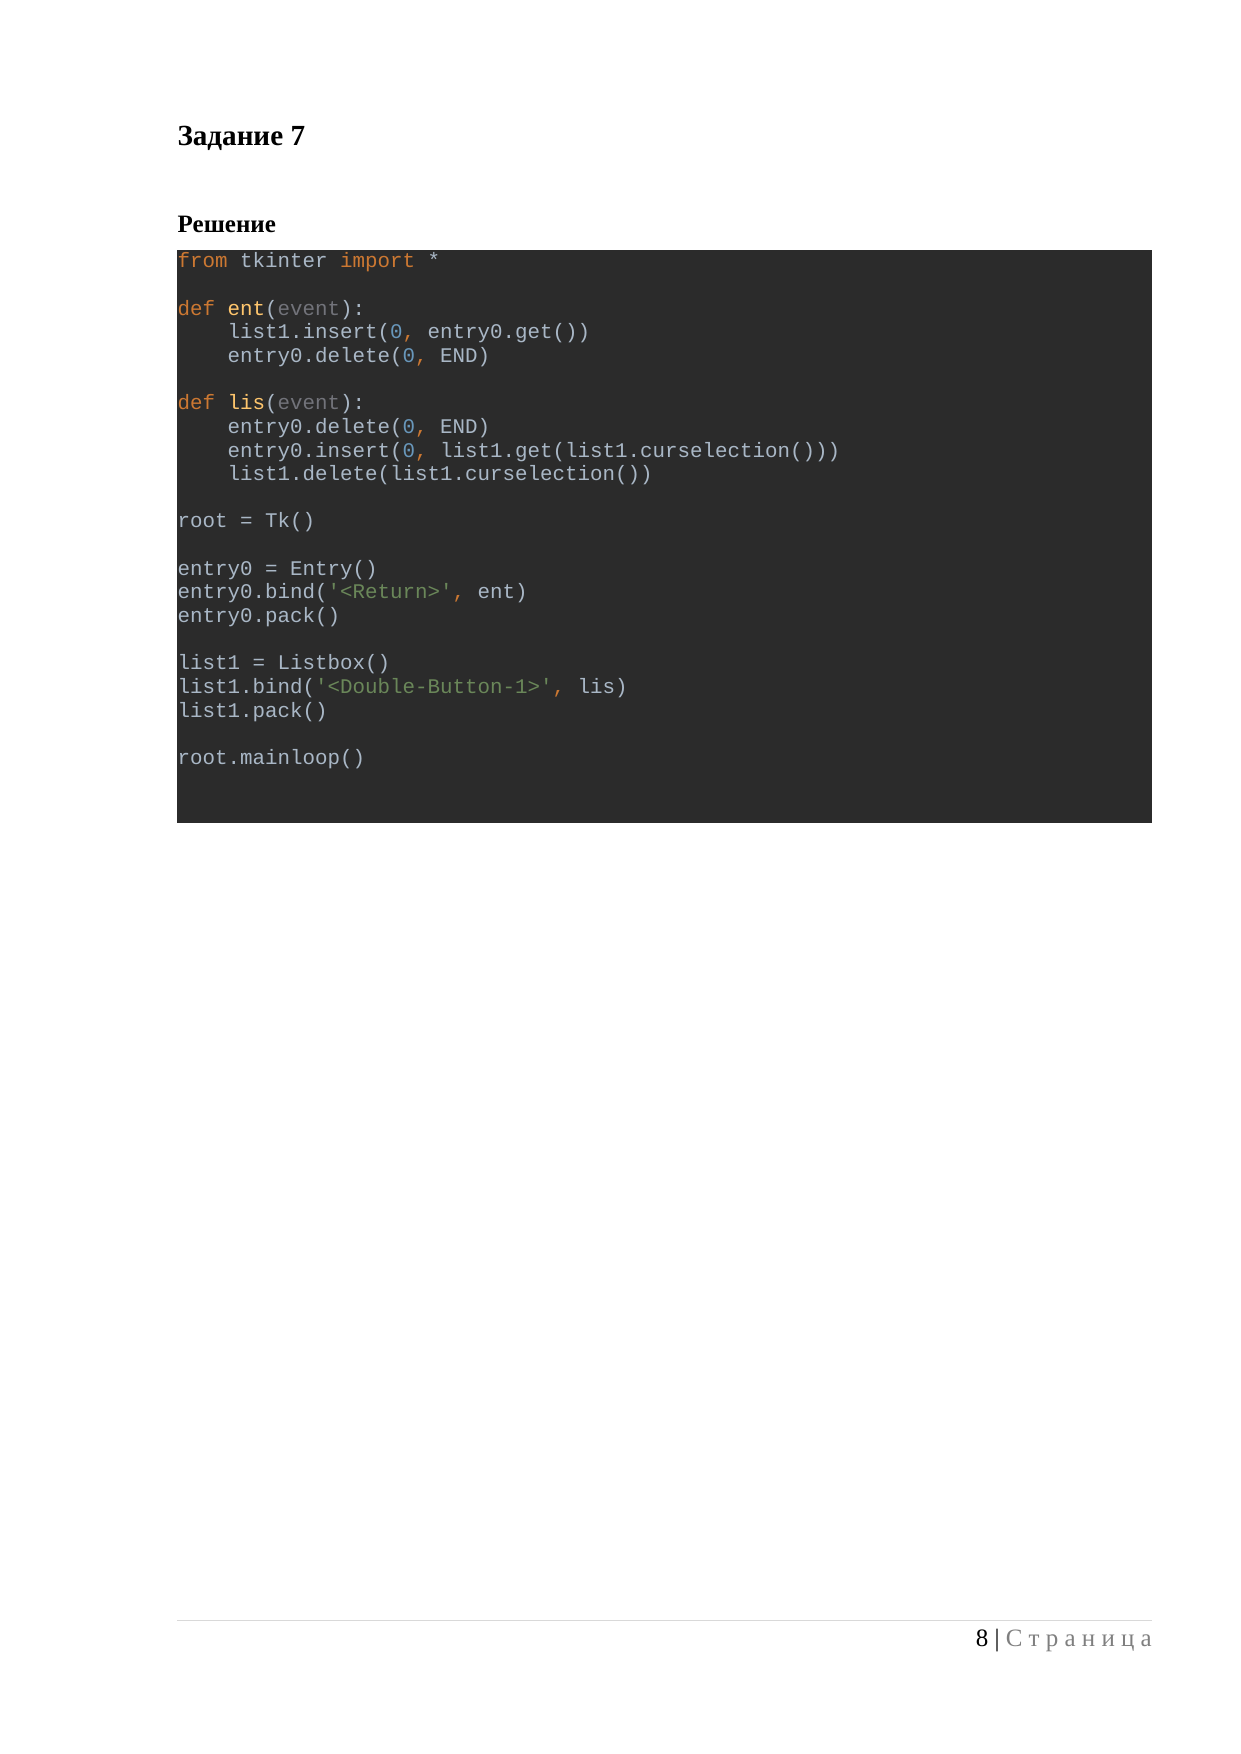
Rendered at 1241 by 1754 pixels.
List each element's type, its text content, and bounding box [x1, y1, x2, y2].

text from tkinter import * def ent(event): list1.insert(0, entry0.get()) entry0.delete(0, END) def lis(event): entry0.delete(0, END) entry0.insert(0, list1.get(list1.curselection())) list1.delete(list1.curselection()) root = Tk() entry0 = Entry() entry0.bind('<Return>', ent) entry0.pack() list1 = Listbox() list1.bind('<Double-Button-1>', lis) list1.pack() root.mainloop() [177, 250, 1152, 823]
subtitle Решение [177, 209, 1152, 238]
subtitle Задание 7 [177, 118, 1152, 152]
